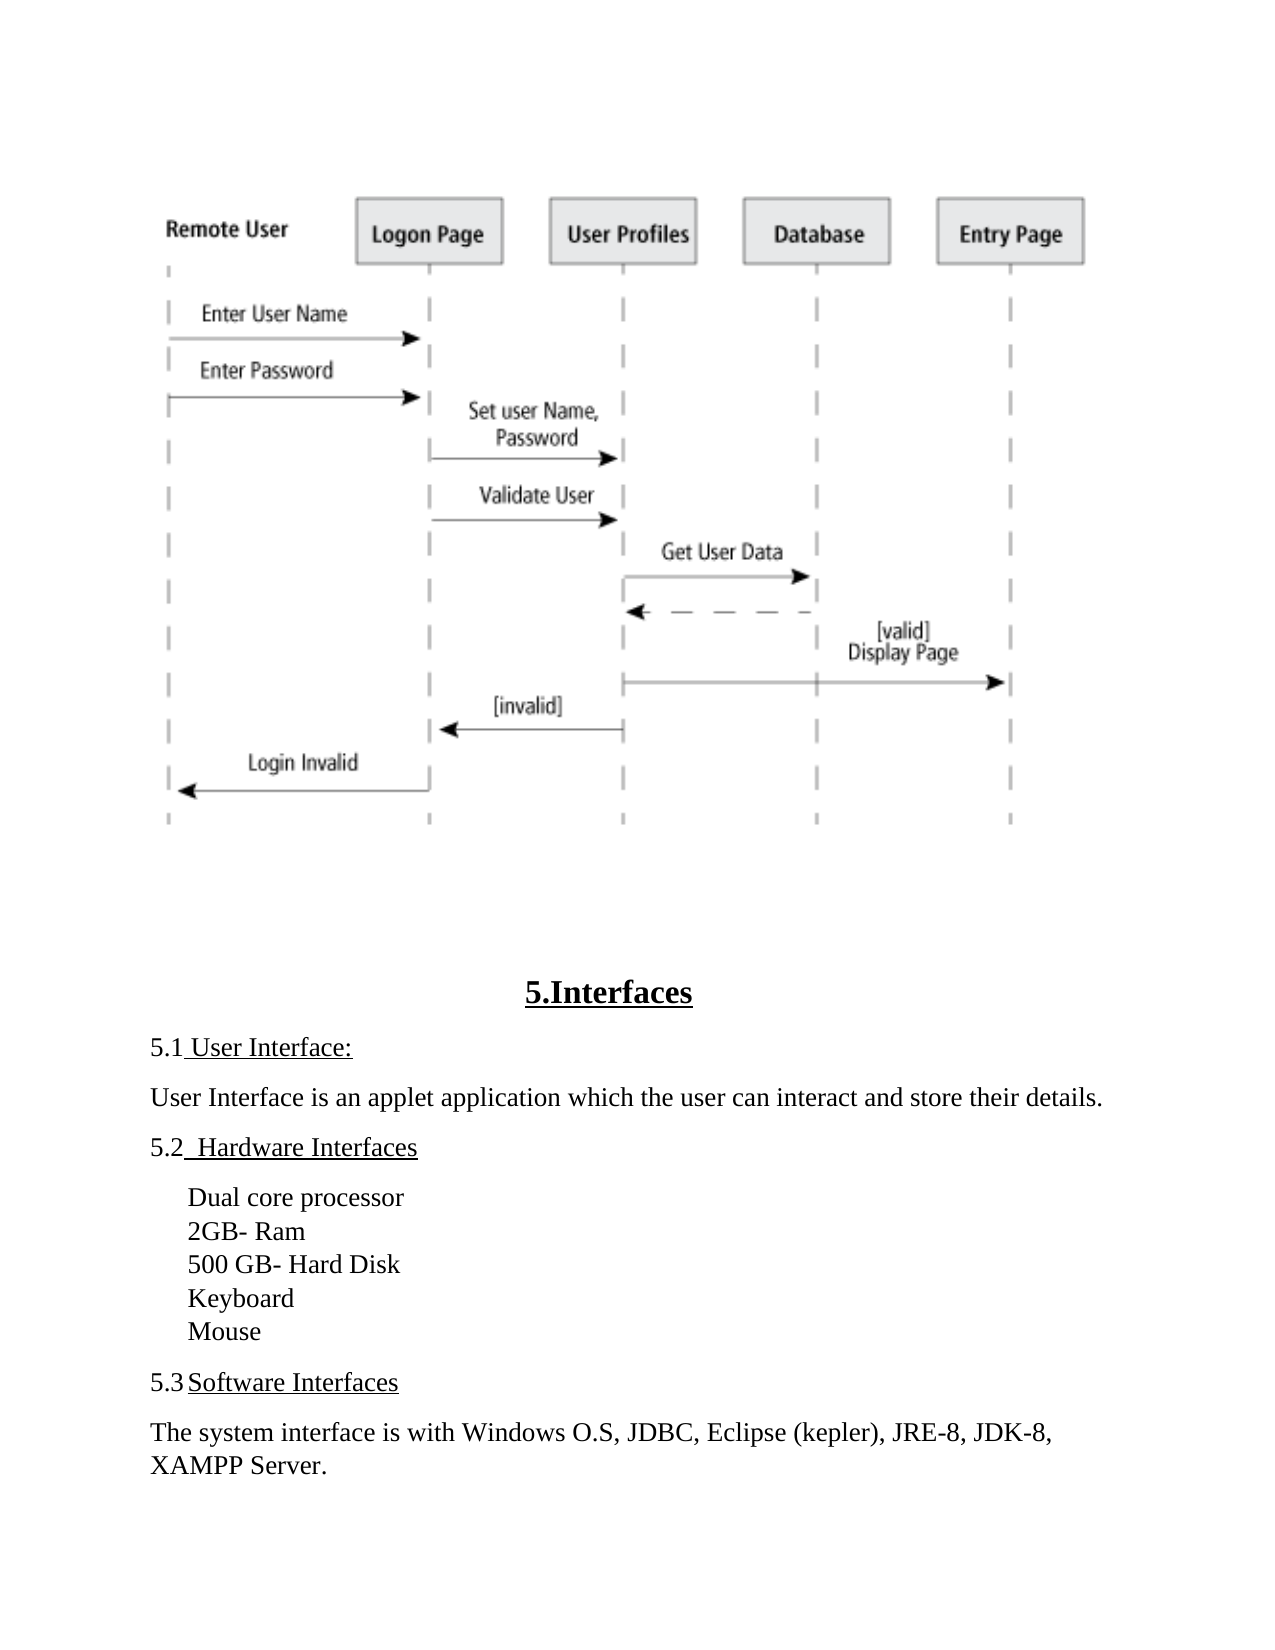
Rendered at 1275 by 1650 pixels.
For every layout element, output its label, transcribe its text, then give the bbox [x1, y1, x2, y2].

text The system interface is with Windows O.S, JDBC, Eclipse (kepler), JRE-8, JDK-8, XAMPP Server. [150, 1416, 1125, 1481]
picture [150, 150, 1105, 896]
text User Interface is an applet application which the user can interact and store their details. [150, 1081, 1125, 1112]
text 5.2 Hardware Interfaces [150, 1131, 1125, 1162]
text 5.1 User Interface: [150, 1031, 1125, 1062]
text Dual core processor 2GB- Ram 500 GB- Hard Disk Keyboard Mouse [187, 1181, 1125, 1347]
list Software Interfaces [150, 1366, 1125, 1397]
text 5.Interfaces [450, 973, 1125, 1011]
